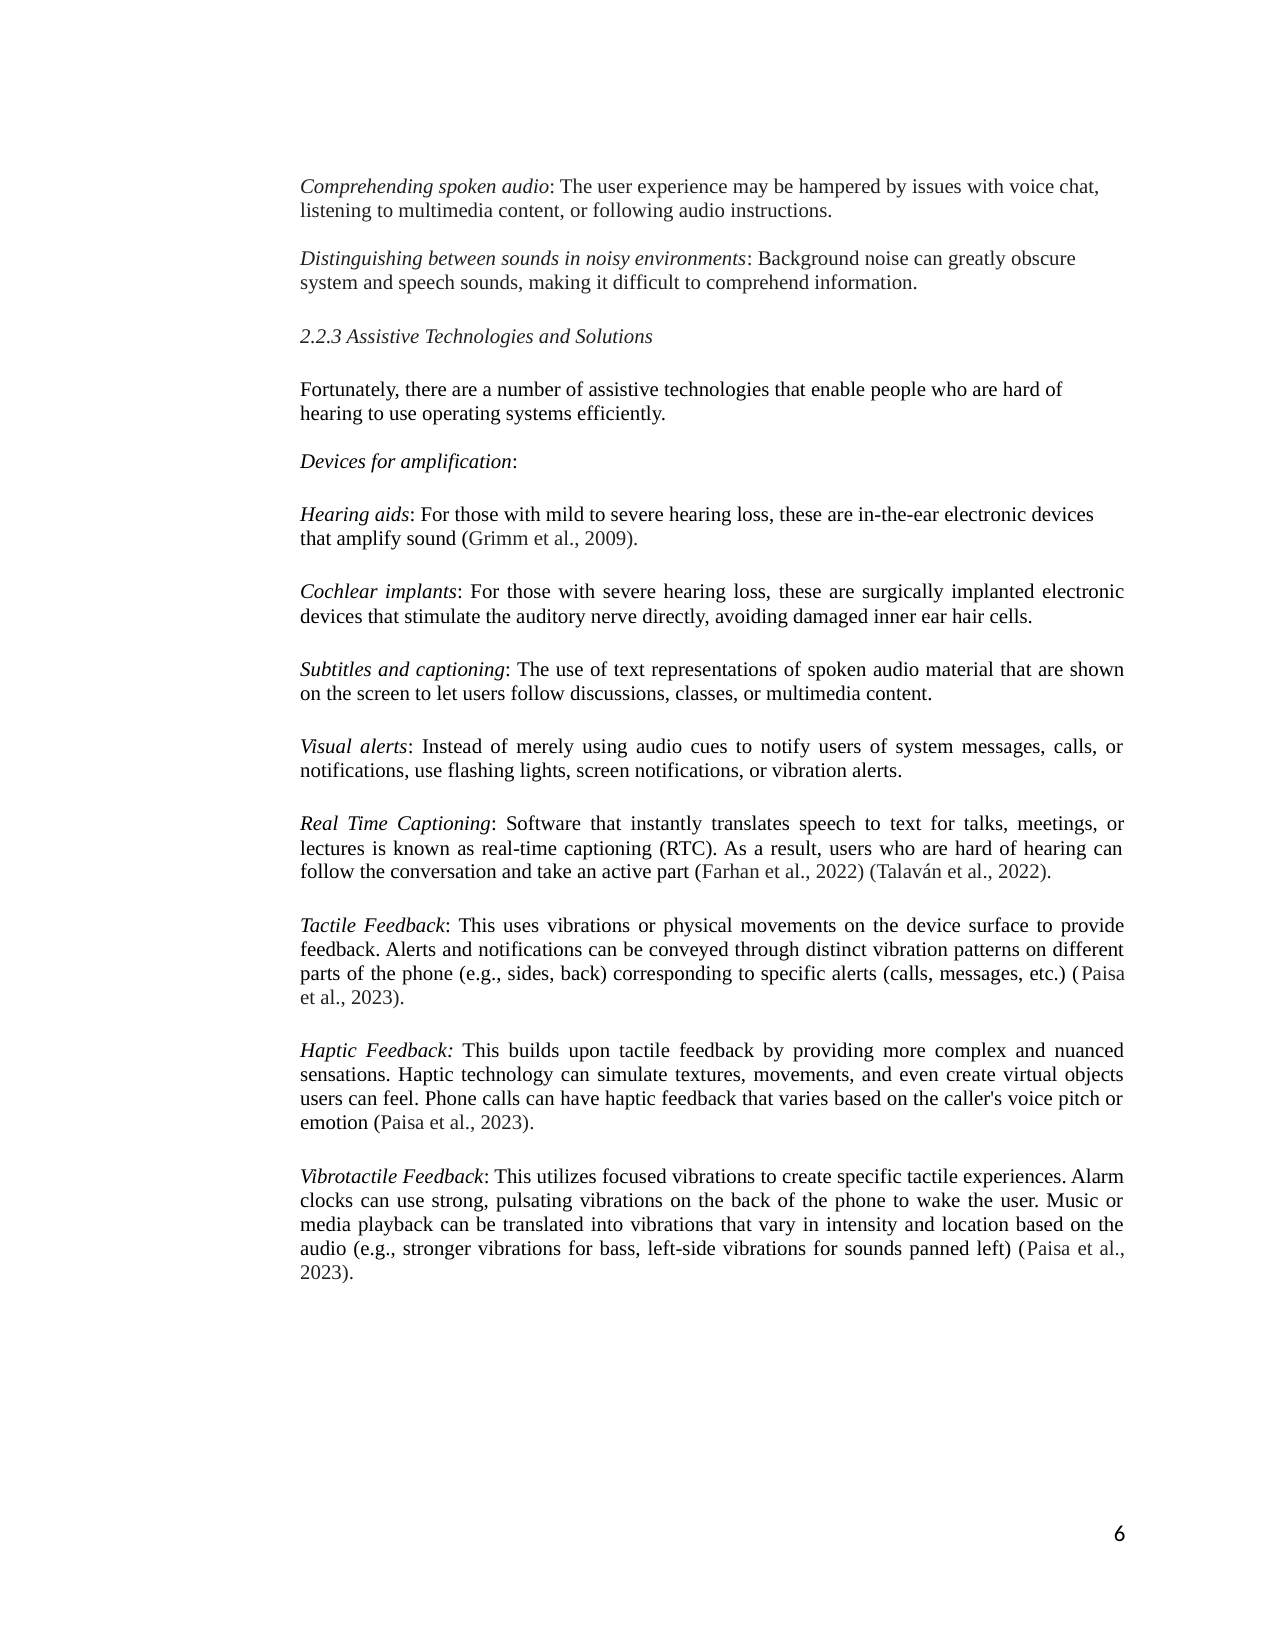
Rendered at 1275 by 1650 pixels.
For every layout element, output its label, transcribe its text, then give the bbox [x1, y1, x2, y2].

text 2.2.3 Assistive Technologies and Solutions [225, 323, 1125, 348]
text Fortunately, there are a number of assistive technologies that enable people who are hard of hearing to use operating systems efficiently. Devices for amplification: [300, 377, 1125, 473]
text Cochlear implants: For those with severe hearing loss, these are surgically implanted electronic devices that stimulate the auditory nerve directly, avoiding damaged inner ear hair cells. [300, 579, 1125, 628]
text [300, 150, 1125, 294]
text Real Time Captioning: Software that instantly translates speech to text for talks, meetings, or lectures is known as real-time captioning (RTC). As a result, users who are hard of hearing can follow the conversation and take an active part (Farhan et al., 2022) (Talaván et al., 2022). [300, 811, 1125, 883]
text Haptic Feedback: This builds upon tactile feedback by providing more complex and nuanced sensations. Haptic technology can simulate textures, movements, and even create virtual objects users can feel. Phone calls can have haptic feedback that varies based on the caller's voice pitch or emotion (Paisa et al., 2023). [300, 1038, 1125, 1134]
text Hearing aids: For those with mild to severe hearing loss, these are in-the-ear electronic devices that amplify sound (Grimm et al., 2009). [300, 502, 1125, 550]
text Vibrotactile Feedback: This utilizes focused vibrations to create specific tactile experiences. Alarm clocks can use strong, pulsating vibrations on the back of the phone to wake the user. Music or media playback can be translated into vibrations that vary in intensity and location based on the audio (e.g., stronger vibrations for bass, left-side vibrations for sounds panned left) (Paisa et al., 2023). [300, 1163, 1125, 1284]
text Tactile Feedback: This uses vibrations or physical movements on the device surface to provide feedback. Alerts and notifications can be conveyed through distinct vibration patterns on different parts of the phone (e.g., sides, back) corresponding to specific alerts (calls, messages, etc.) (Paisa et al., 2023). [300, 913, 1125, 1009]
text Subtitles and captioning: The use of text representations of spoken audio material that are shown on the screen to let users follow discussions, classes, or multimedia content. [300, 657, 1125, 705]
text Visual alerts: Instead of merely using audio cues to notify users of system messages, calls, or notifications, use flashing lights, screen notifications, or vibration alerts. [300, 734, 1125, 782]
